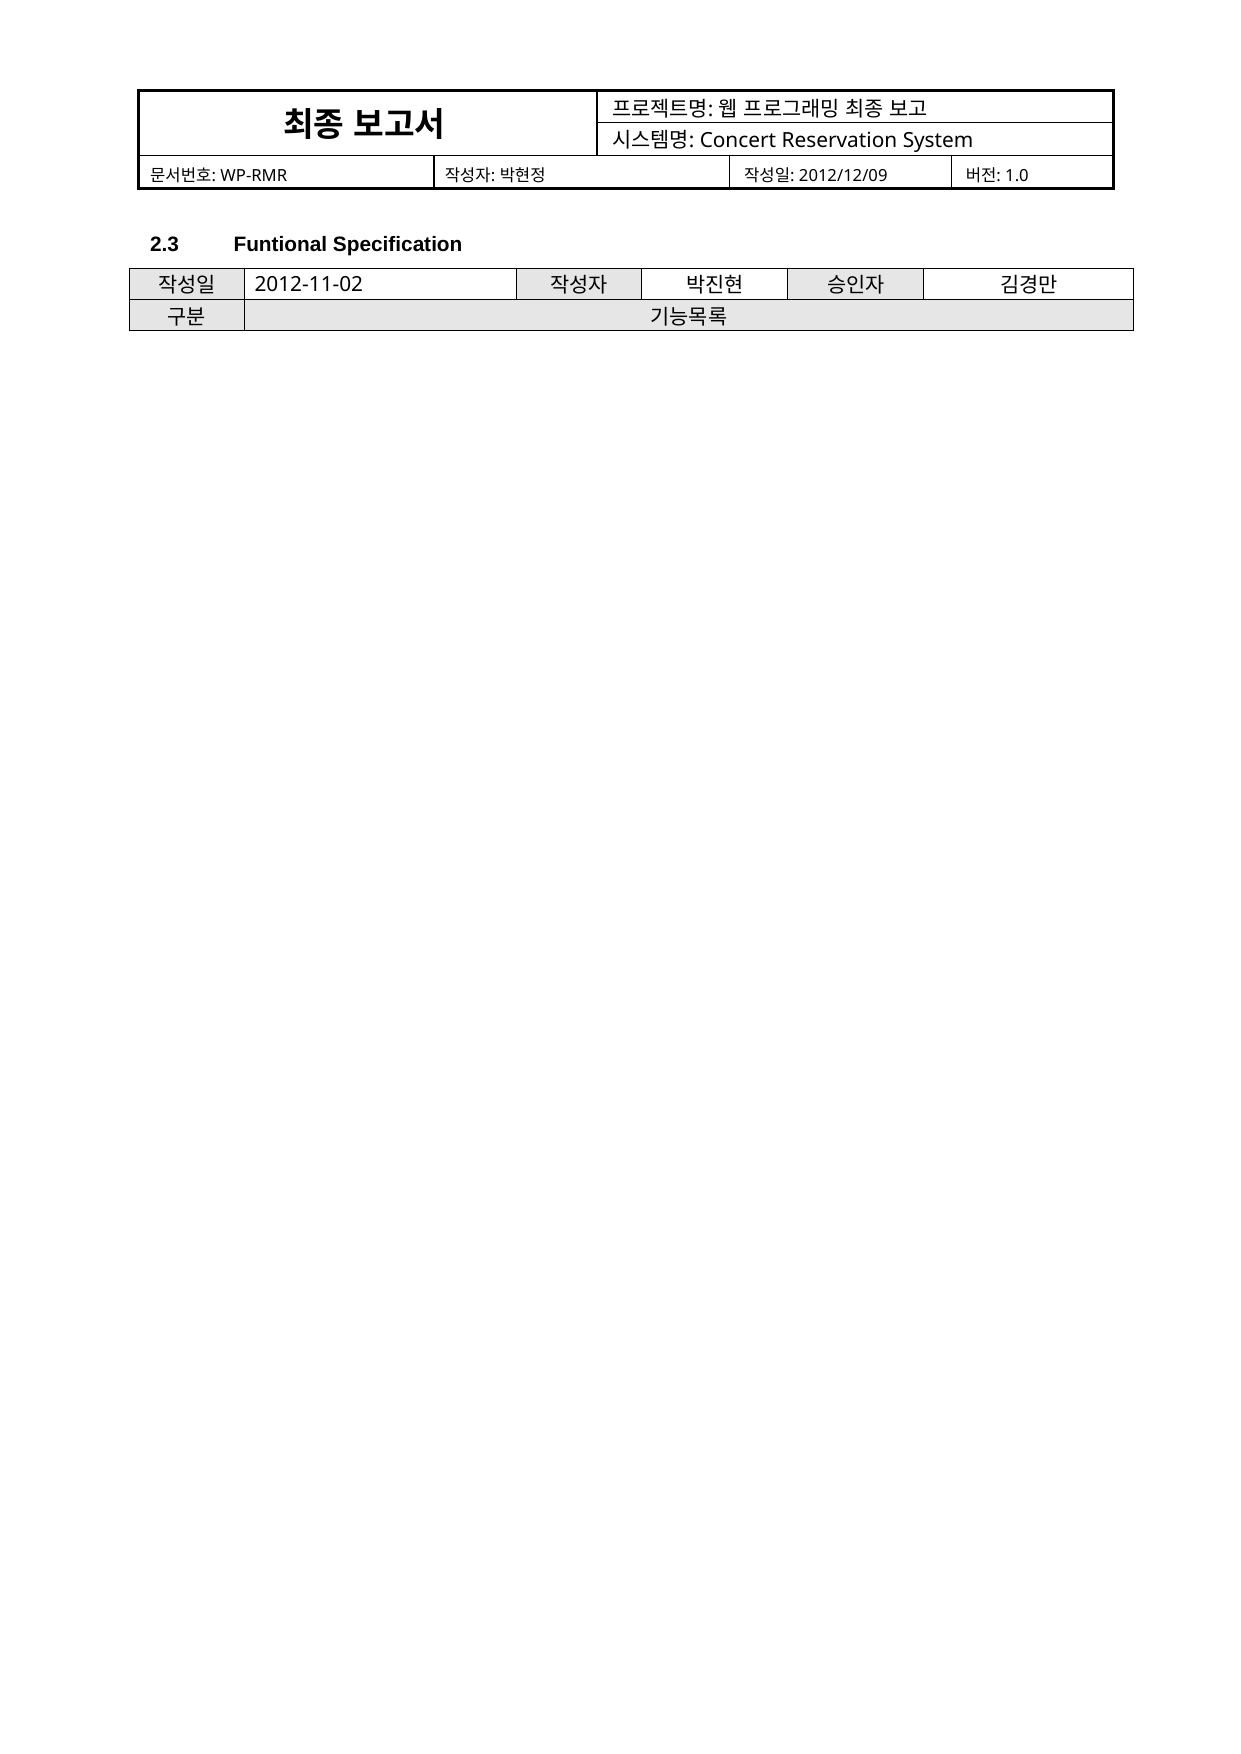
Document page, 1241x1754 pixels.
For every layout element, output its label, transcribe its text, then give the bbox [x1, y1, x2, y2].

table_cell 김경만 [924, 269, 1133, 299]
table_cell 박진현 [642, 269, 787, 299]
table_cell 작성일 [130, 269, 244, 299]
table_cell 승인자 [788, 269, 923, 299]
table_cell 2012-11-02 [245, 269, 516, 299]
table_header [753, 262, 1133, 268]
table_header [129, 262, 282, 268]
table_header [600, 262, 752, 268]
table_header [282, 262, 600, 268]
table_cell 기능목록 [245, 300, 1133, 330]
table_cell 작성자 [517, 269, 641, 299]
subtitle Funtional Specification [150, 231, 1090, 256]
table_cell 구분 [130, 300, 244, 330]
